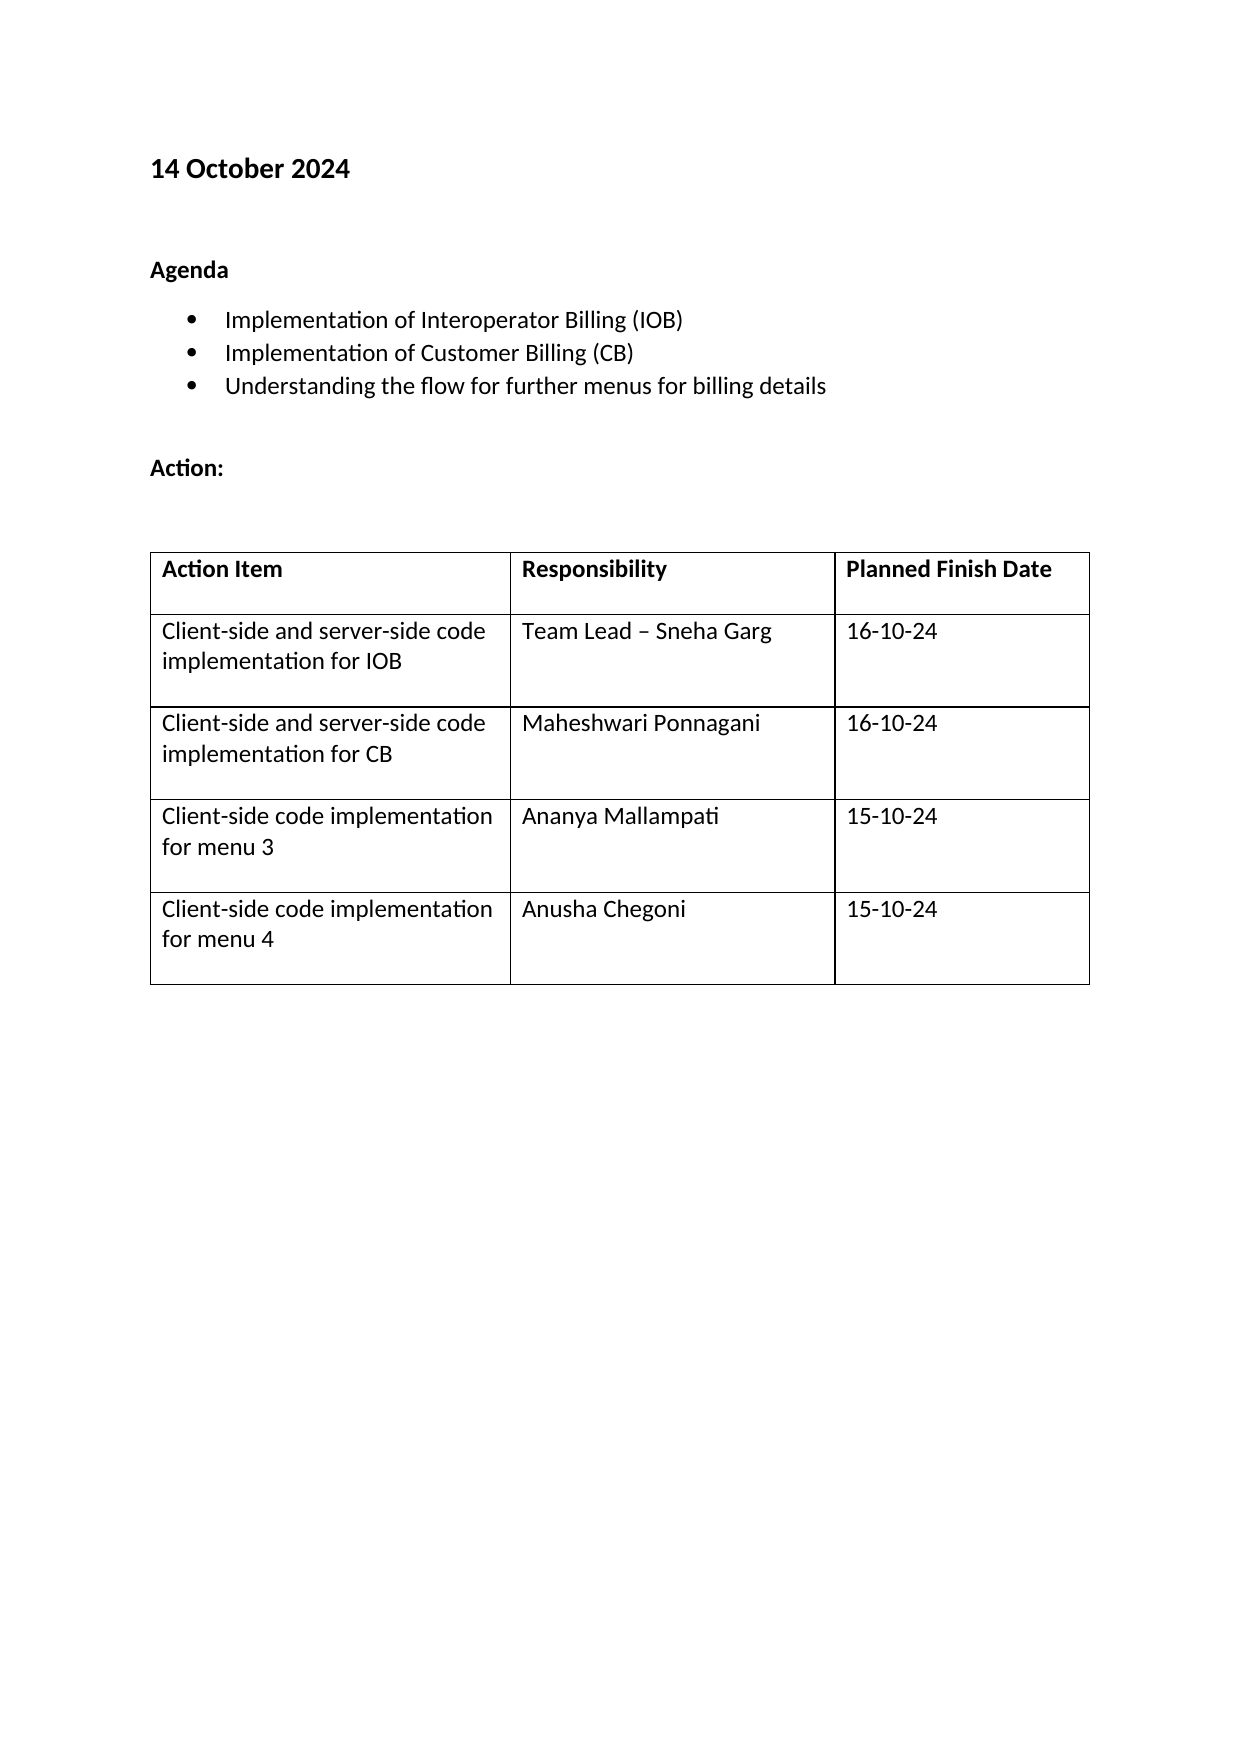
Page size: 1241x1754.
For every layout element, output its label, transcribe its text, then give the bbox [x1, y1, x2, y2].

table_cell Ananya Mallampati [511, 800, 834, 892]
text Action: [150, 453, 1090, 483]
table_cell Maheshwari Ponnagani [511, 708, 834, 799]
table_header Planned Finish Date [836, 553, 1089, 614]
table_cell 16-10-24 [836, 708, 1089, 799]
table_cell 15-10-24 [836, 893, 1089, 984]
table_cell 16-10-24 [836, 615, 1089, 706]
table_header Action Item [151, 553, 510, 614]
table_cell Client-side and server-side code implementation for CB [151, 708, 510, 799]
table_cell 15-10-24 [836, 800, 1089, 892]
table_cell Client-side code implementation for menu 3 [151, 800, 510, 892]
list Implementation of Interoperator Billing (IOB) [187, 304, 1090, 335]
table_header Responsibility [511, 553, 834, 614]
text Agenda [150, 255, 1090, 285]
table_cell Anusha Chegoni [511, 893, 834, 984]
table_cell Client-side and server-side code implementation for IOB [151, 615, 510, 706]
table_cell Team Lead – Sneha Garg [511, 615, 834, 706]
list Implementation of Customer Billing (CB) [187, 337, 1090, 368]
text 14 October 2024 [150, 150, 1090, 186]
table_cell Client-side code implementation for menu 4 [151, 893, 510, 984]
list Understanding the flow for further menus for billing details [187, 370, 1090, 401]
